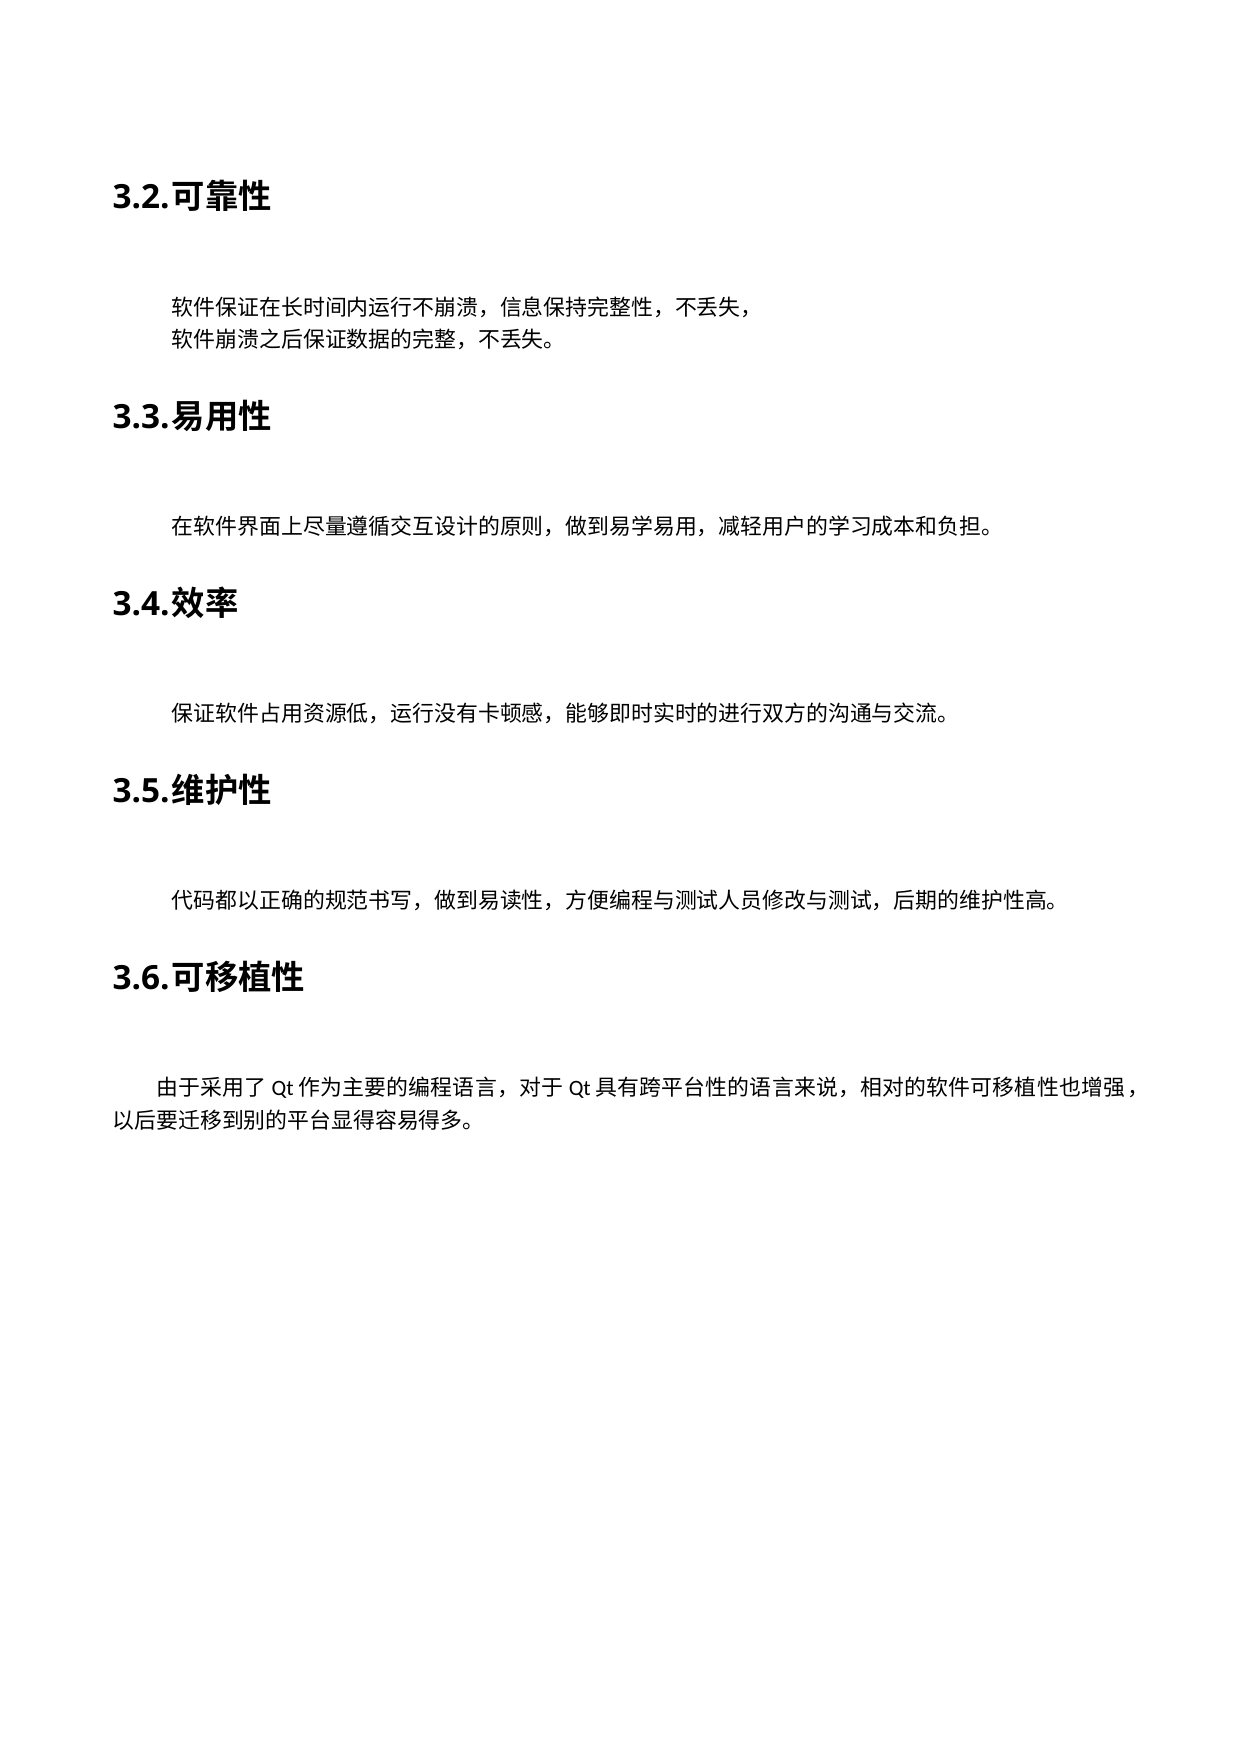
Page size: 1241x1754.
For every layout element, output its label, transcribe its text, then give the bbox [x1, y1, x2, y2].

subtitle 可靠性 [112, 162, 1128, 227]
text 软件保证在长时间内运行不崩溃，信息保持完整性，不丢失， [172, 289, 1128, 322]
subtitle 易用性 [112, 381, 1128, 446]
subtitle 可移植性 [112, 942, 1128, 1007]
text 代码都以正确的规范书写，做到易读性，方便编程与测试人员修改与测试，后期的维护性高。 [172, 883, 1128, 915]
text 在软件界面上尽量遵循交互设计的原则，做到易学易用，减轻用户的学习成本和负担。 [172, 509, 1128, 541]
subtitle 维护性 [112, 755, 1128, 820]
text 由于采用了Qt作为主要的编程语言，对于Qt具有跨平台性的语言来说，相对的软件可移植性也增强，以后要迁移到别的平台显得容易得多。 [112, 1070, 1128, 1135]
text 软件崩溃之后保证数据的完整，不丢失。 [172, 322, 1128, 354]
subtitle 效率 [112, 568, 1128, 633]
text 保证软件占用资源低，运行没有卡顿感，能够即时实时的进行双方的沟通与交流。 [172, 696, 1128, 728]
